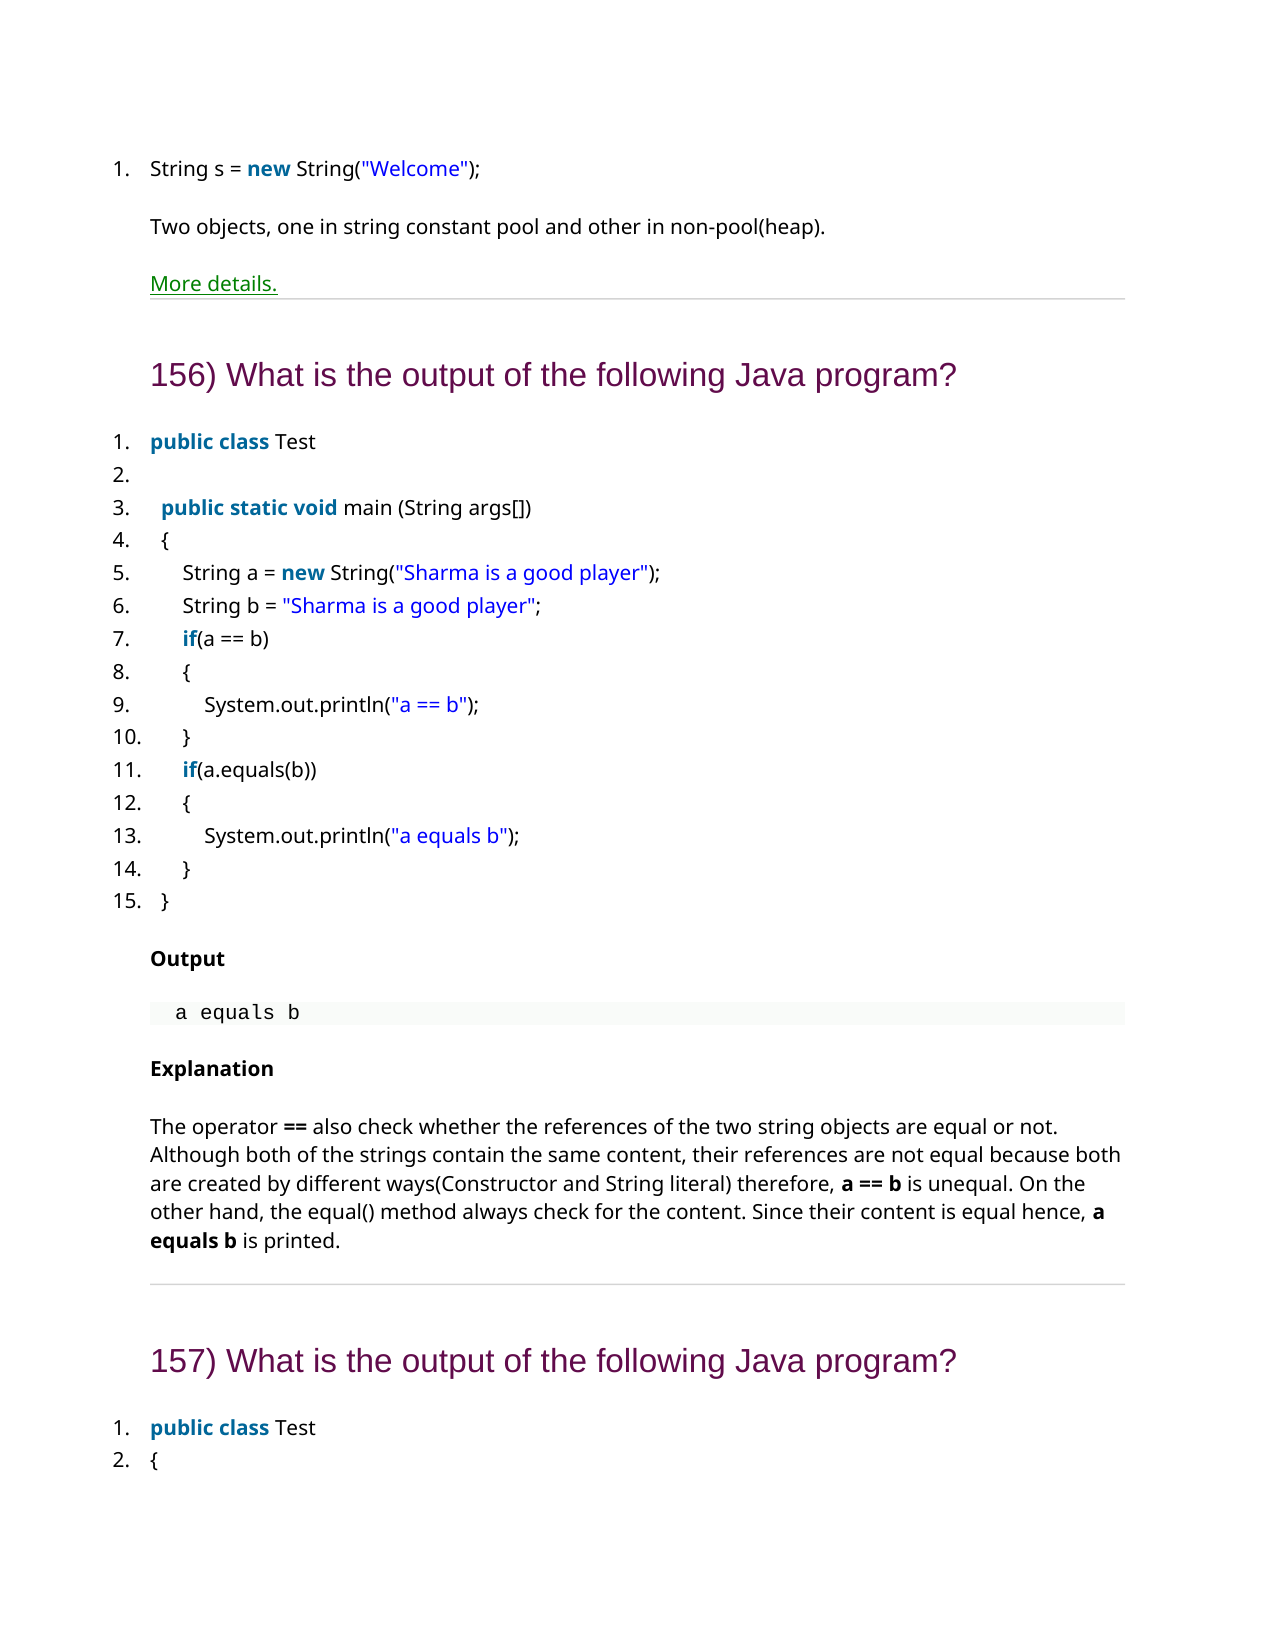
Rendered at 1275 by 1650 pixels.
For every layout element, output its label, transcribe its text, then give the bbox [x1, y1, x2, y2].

list if(a == b) [112, 620, 1125, 652]
text Output [150, 944, 1125, 973]
list { [112, 521, 1125, 554]
list { [112, 652, 1125, 685]
list } [112, 849, 1125, 882]
list } [112, 718, 1125, 751]
list String s = new String("Welcome"); [112, 150, 1125, 183]
list public class Test [112, 1408, 1125, 1441]
text Two objects, one in string constant pool and other in non-pool(heap). [150, 212, 1125, 240]
list System.out.println("a == b"); [112, 685, 1125, 718]
text 157) What is the output of the following Java program? [150, 1341, 1125, 1379]
list { [112, 1441, 1125, 1474]
list } [112, 882, 1125, 915]
text More details. [150, 269, 1125, 298]
list String a = new String("Sharma is a good player"); [112, 554, 1125, 587]
list if(a.equals(b)) [112, 751, 1125, 784]
text The operator == also check whether the references of the two string objects are equal or not. Although both of the strings contain the same content, their references are not equal because both are created by different ways(Constructor and String literal) therefore, a == b is unequal. On the other hand, the equal() method always check for the content. Since their content is equal hence, a equals b is printed. [150, 1112, 1125, 1254]
list { [112, 784, 1125, 817]
text a equals b [150, 1002, 1125, 1025]
text Explanation [150, 1054, 1125, 1083]
list public class Test [112, 423, 1125, 456]
text 156) What is the output of the following Java program? [150, 355, 1125, 394]
list System.out.println("a equals b"); [112, 817, 1125, 849]
list public static void main (String args[]) [112, 488, 1125, 521]
list String b = "Sharma is a good player"; [112, 587, 1125, 620]
